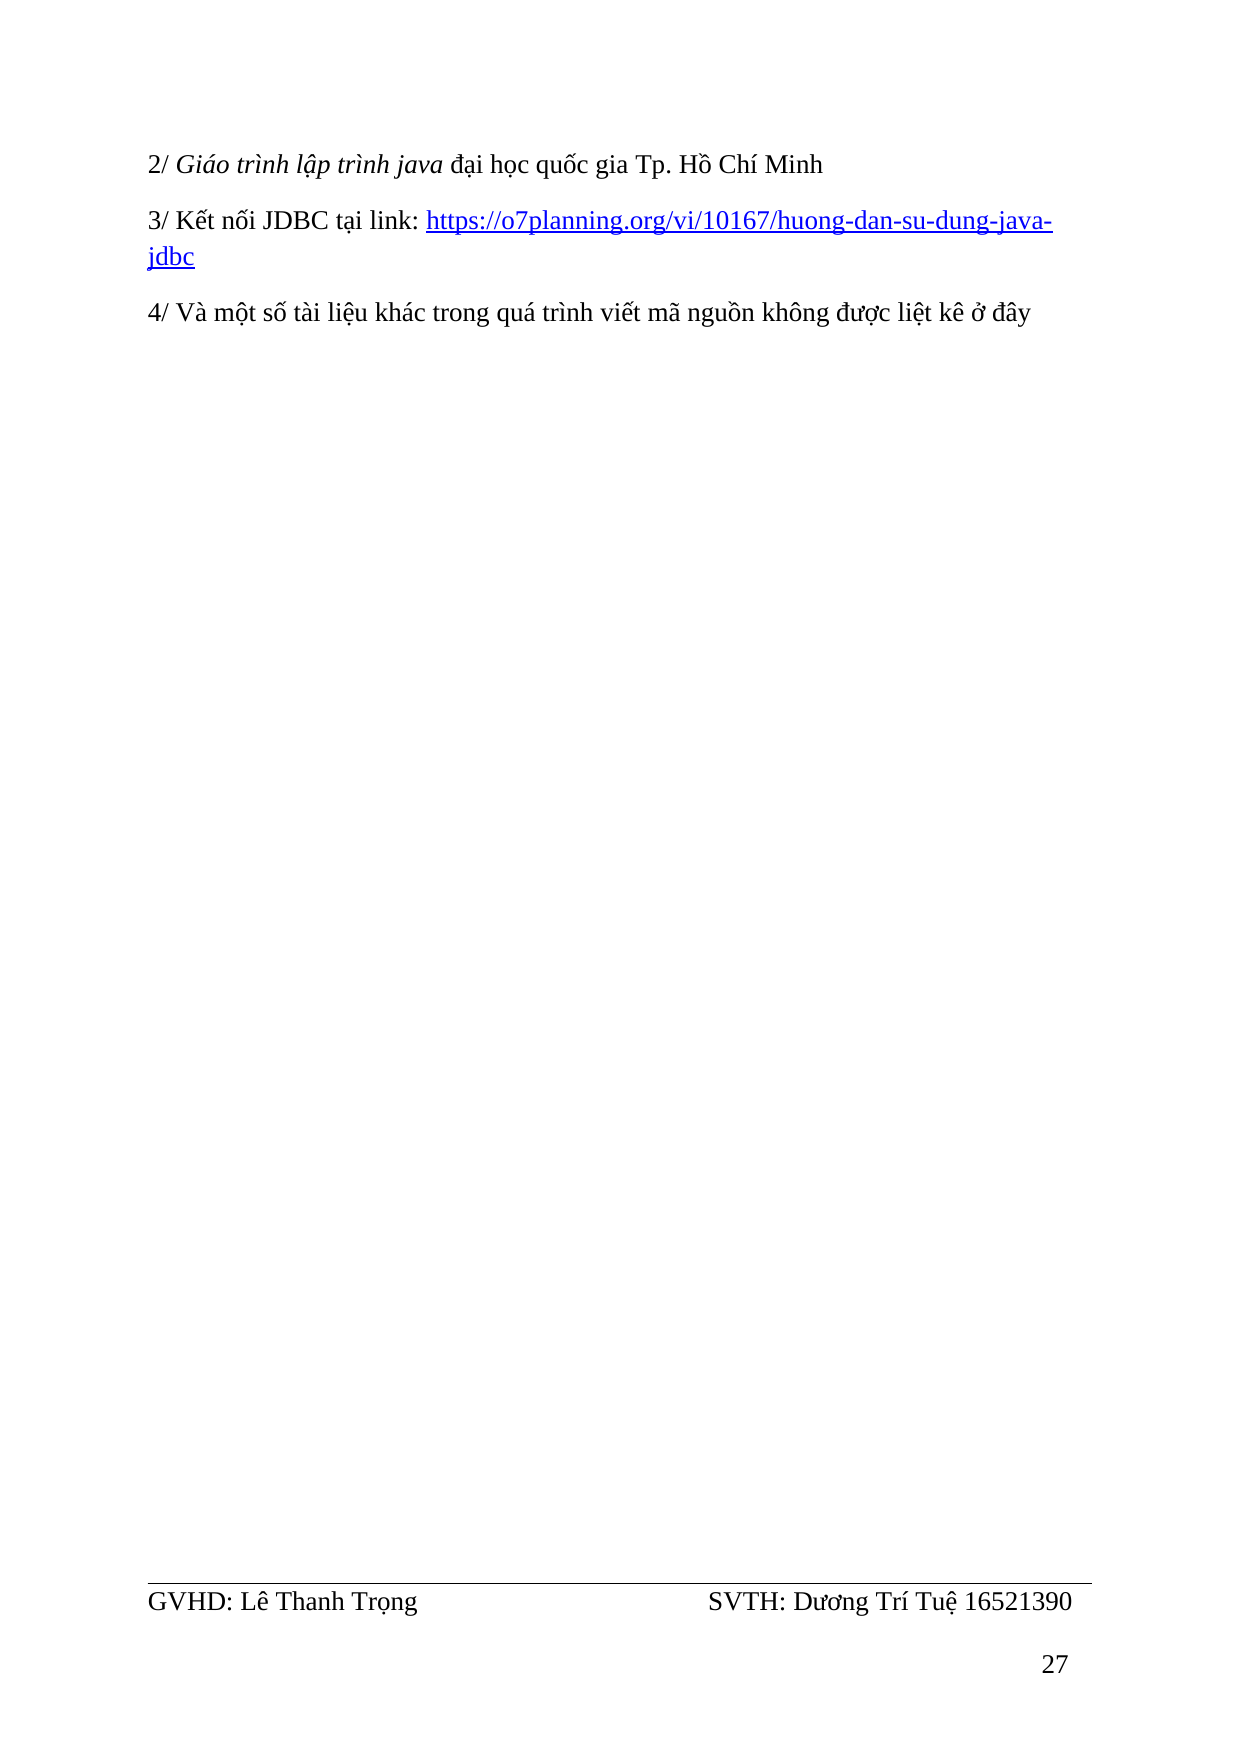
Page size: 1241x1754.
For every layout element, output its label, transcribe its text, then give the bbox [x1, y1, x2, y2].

text 2/ Giáo trình lập trình java đại học quốc gia Tp. Hồ Chí Minh [148, 148, 1092, 179]
text 4/ Và một số tài liệu khác trong quá trình viết mã nguồn không được liệt kê ở đây [148, 297, 1092, 328]
text 3/ Kết nối JDBC tại link: https://o7planning.org/vi/10167/huong-dan-su-dung-java-jdbc [148, 204, 1092, 271]
